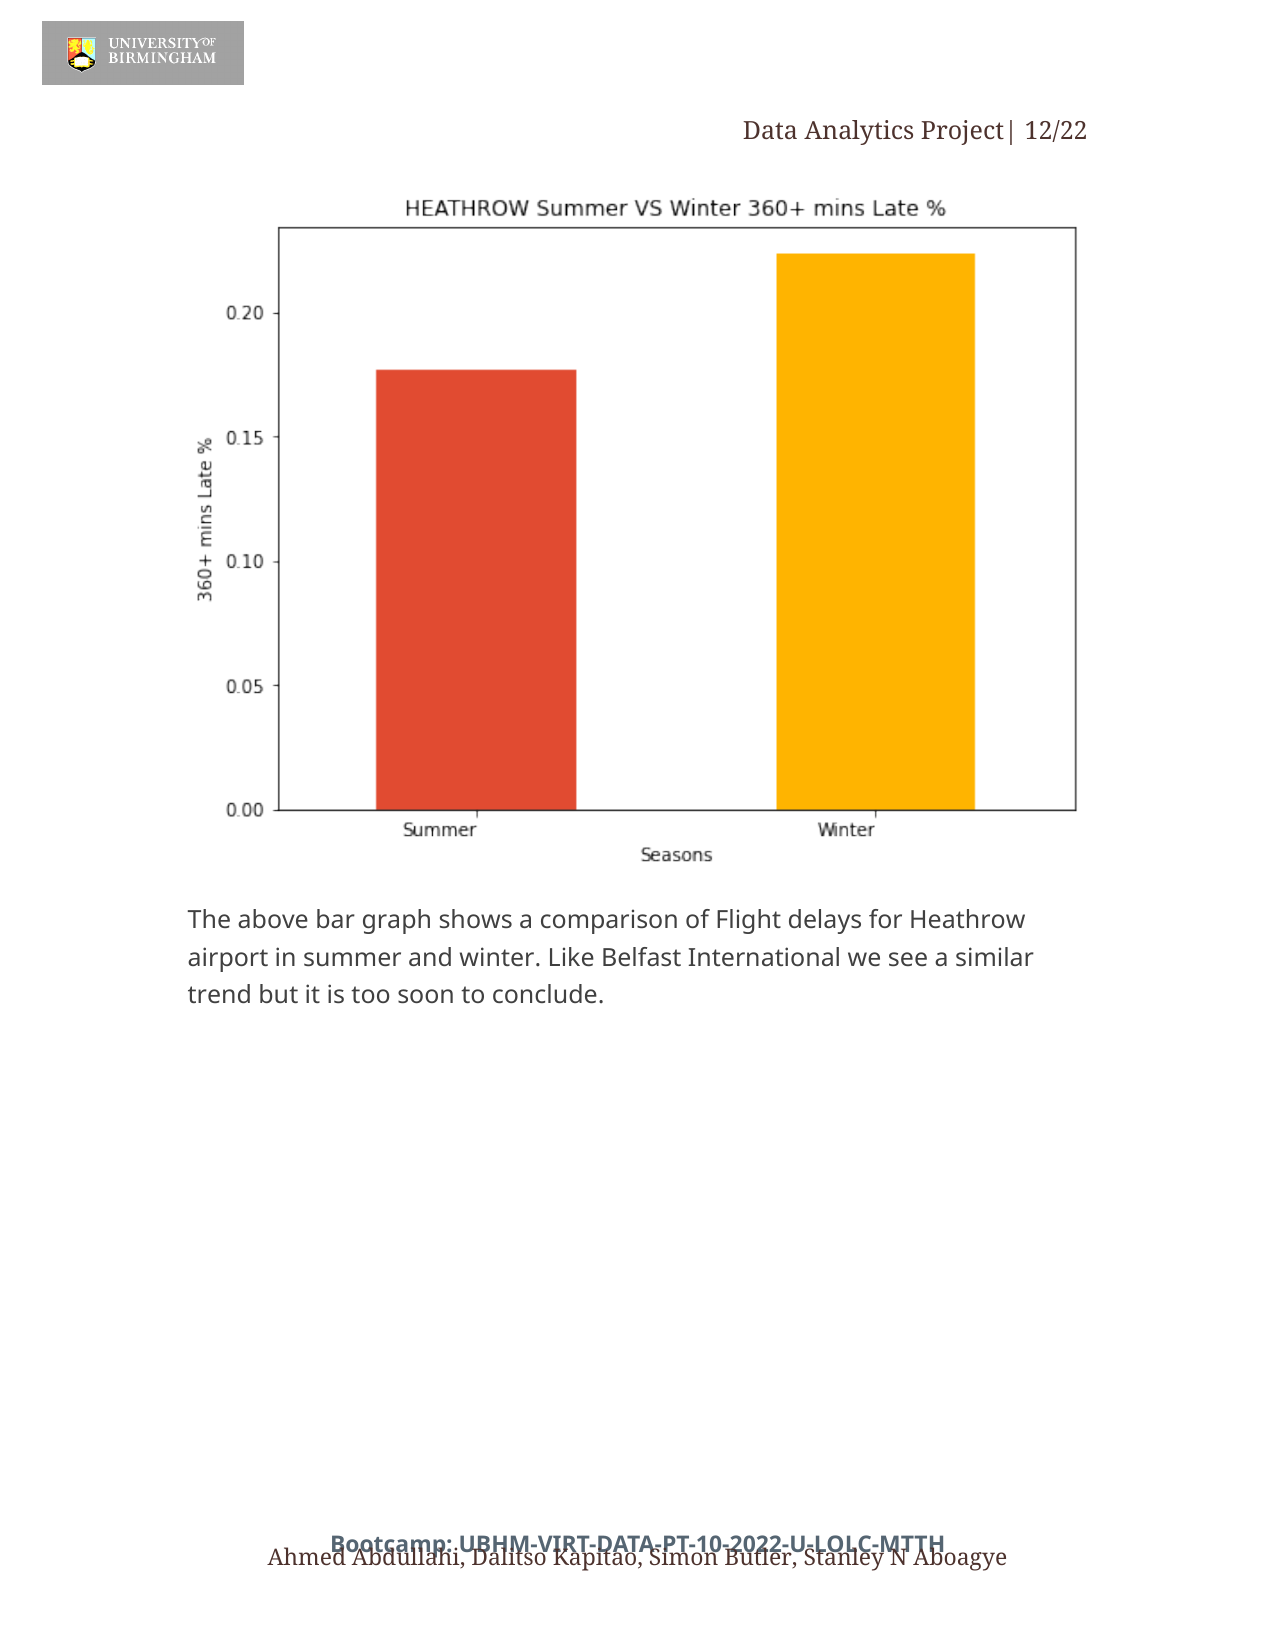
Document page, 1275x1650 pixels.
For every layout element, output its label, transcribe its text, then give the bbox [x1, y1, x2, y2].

text The above bar graph shows a comparison of Flight delays for Heathrow airport in summer and winter. Like Belfast International we see a similar trend but it is too soon to conclude. [187, 902, 1087, 1011]
picture [187, 186, 1088, 878]
picture [42, 21, 244, 85]
